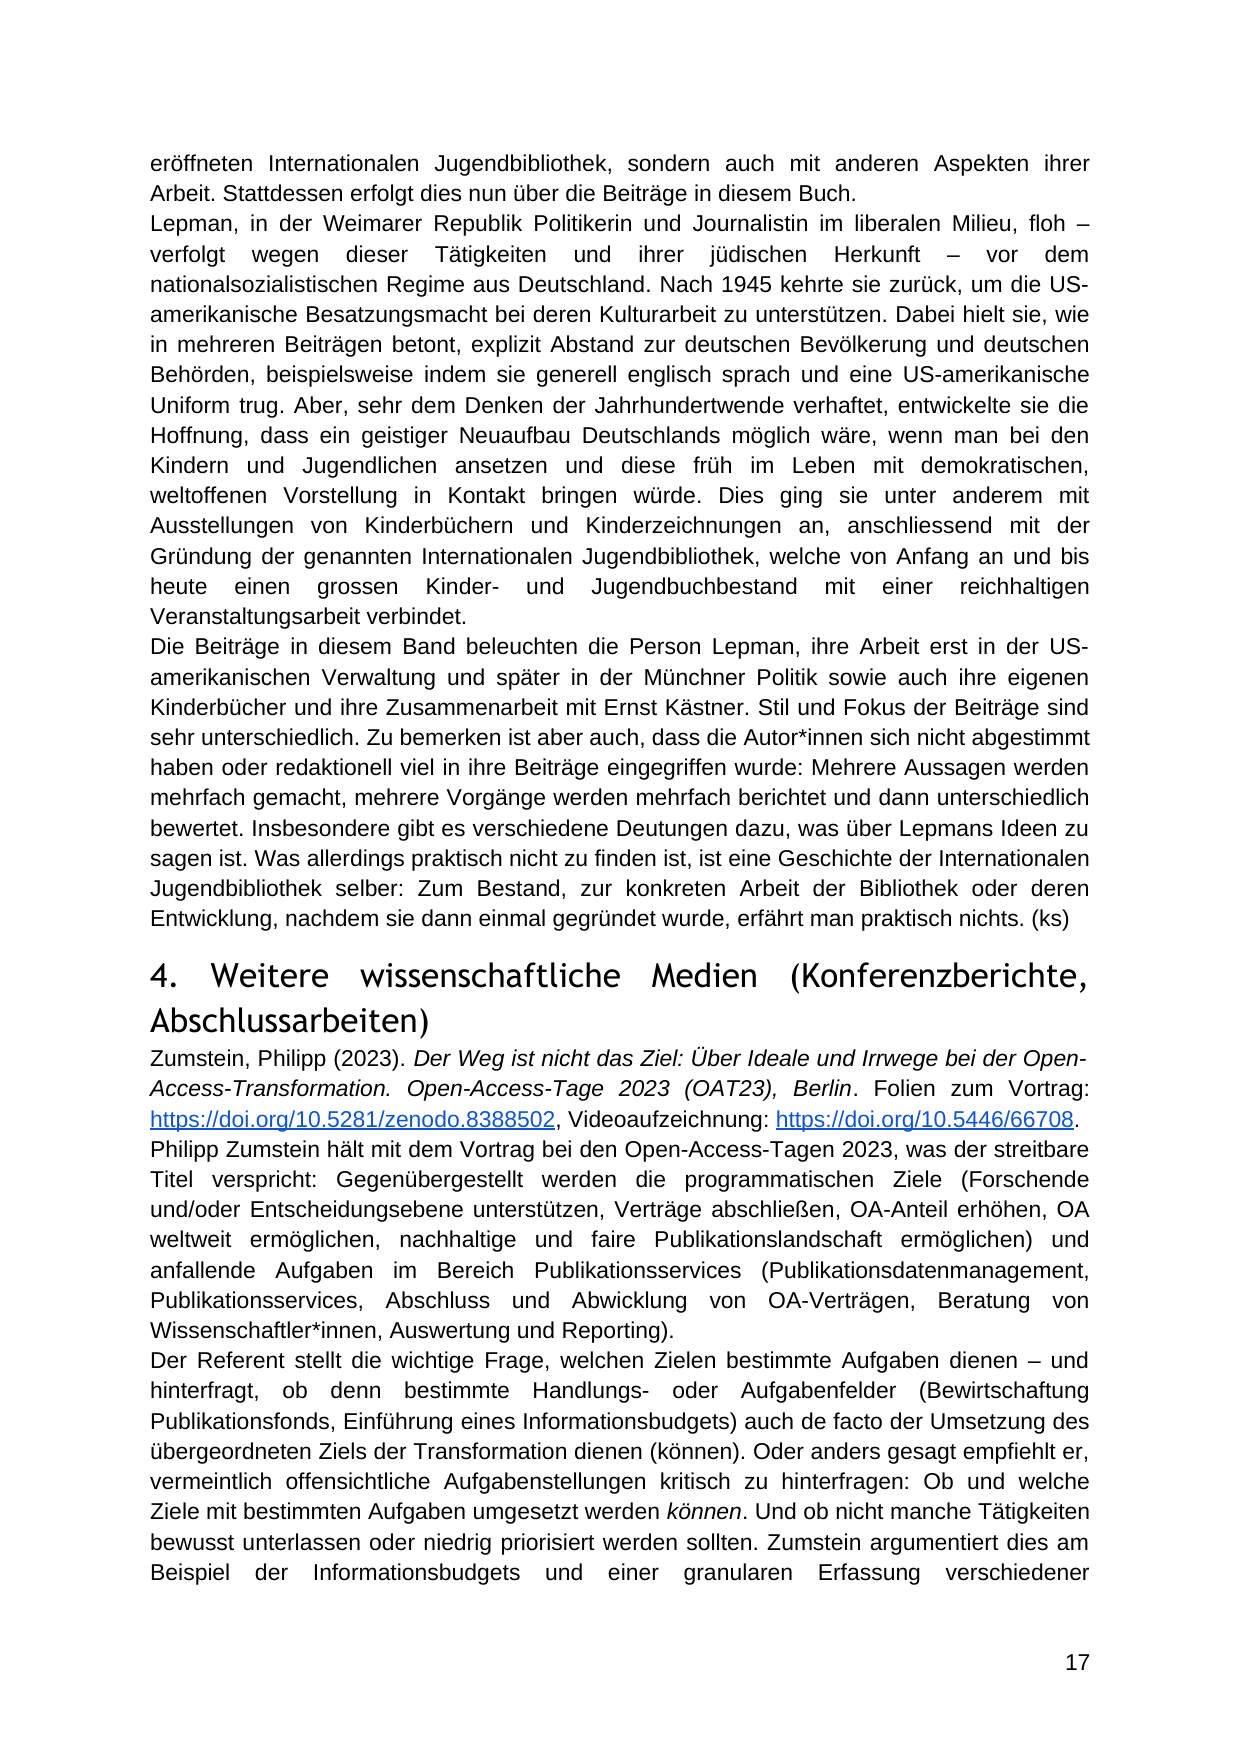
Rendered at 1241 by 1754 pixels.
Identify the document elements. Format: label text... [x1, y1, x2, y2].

text Zumstein, Philipp (2023). Der Weg ist nicht das Ziel: Über Ideale und Irrwege bei der Open-Access-Transformation. Open-Access-Tage 2023 (OAT23), Berlin. Folien zum Vortrag: https://doi.org/10.5281/zenodo.8388502, Videoaufzeichnung: https://doi.org/10.5446/66708. [150, 1045, 1090, 1132]
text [150, 1347, 1090, 1585]
text Lepman, in der Weimarer Republik Politikerin und Journalistin im liberalen Milieu, floh – verfolgt wegen dieser Tätigkeiten und ihrer jüdischen Herkunft – vor dem nationalsozialistischen Regime aus Deutschland. Nach 1945 kehrte sie zurück, um die US-amerikanische Besatzungsmacht bei deren Kulturarbeit zu unterstützen. Dabei hielt sie, wie in mehreren Beiträgen betont, explizit Abstand zur deutschen Bevölkerung und deutschen Behörden, beispielsweise indem sie generell englisch sprach und eine US-amerikanische Uniform trug. Aber, sehr dem Denken der Jahrhundertwende verhaftet, entwickelte sie die Hoffnung, dass ein geistiger Neuaufbau Deutschlands möglich wäre, wenn man bei den Kindern und Jugendlichen ansetzen und diese früh im Leben mit demokratischen, weltoffenen Vorstellung in Kontakt bringen würde. Dies ging sie unter anderem mit Ausstellungen von Kinderbüchern und Kinderzeichnungen an, anschliessend mit der Gründung der genannten Internationalen Jugendbibliothek, welche von Anfang an und bis heute einen grossen Kinder- und Jugendbuchbestand mit einer reichhaltigen Veranstaltungsarbeit verbindet. [150, 210, 1090, 629]
text Philipp Zumstein hält mit dem Vortrag bei den Open-Access-Tagen 2023, was der streitbare Titel verspricht: Gegenübergestellt werden die programmatischen Ziele (Forschende und/oder Entscheidungsebene unterstützen, Verträge abschließen, OA-Anteil erhöhen, OA weltweit ermöglichen, nachhaltige und faire Publikationslandschaft ermöglichen) und anfallende Aufgaben im Bereich Publikationsservices (Publikationsdatenmanagement, Publikationsservices, Abschluss und Abwicklung von OA-Verträgen, Beratung von Wissenschaftler*innen, Auswertung und Reporting). [150, 1136, 1090, 1343]
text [150, 150, 1090, 207]
text Die Beiträge in diesem Band beleuchten die Person Lepman, ihre Arbeit erst in der US-amerikanischen Verwaltung und später in der Münchner Politik sowie auch ihre eigenen Kinderbücher und ihre Zusammenarbeit mit Ernst Kästner. Stil und Fokus der Beiträge sind sehr unterschiedlich. Zu bemerken ist aber auch, dass die Autor*innen sich nicht abgestimmt haben oder redaktionell viel in ihre Beiträge eingegriffen wurde: Mehrere Aussagen werden mehrfach gemacht, mehrere Vorgänge werden mehrfach berichtet und dann unterschiedlich bewertet. Insbesondere gibt es verschiedene Deutungen dazu, was über Lepmans Ideen zu sagen ist. Was allerdings praktisch nicht zu finden ist, ist eine Geschichte der Internationalen Jugendbibliothek selber: Zum Bestand, zur konkreten Arbeit der Bibliothek oder deren Entwicklung, nachdem sie dann einmal gegründet wurde, erfährt man praktisch nichts. (ks) [150, 633, 1090, 932]
subtitle 4. Weitere wissenschaftliche Medien (Konferenzberichte, Abschlussarbeiten) [150, 956, 1090, 1039]
